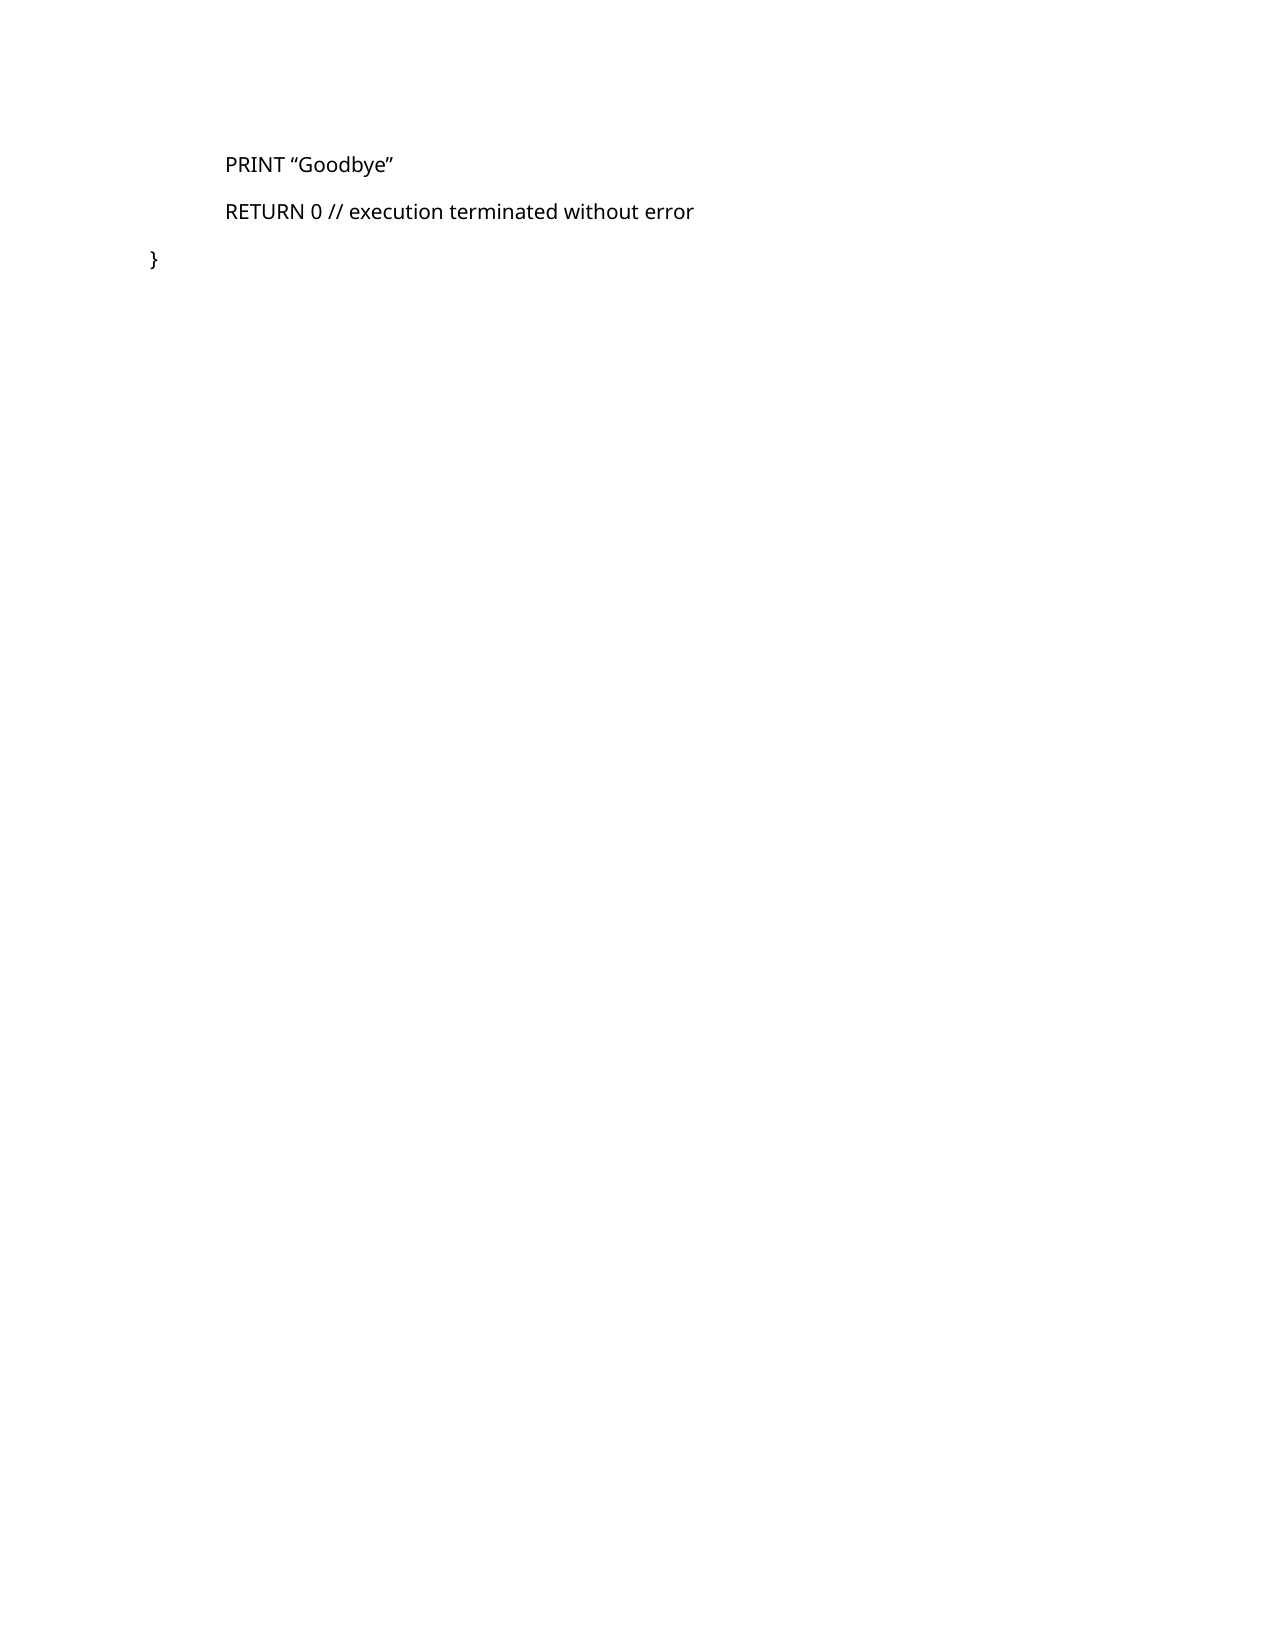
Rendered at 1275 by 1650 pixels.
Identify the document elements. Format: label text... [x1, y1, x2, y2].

text RETURN 0 // execution terminated without error [150, 197, 1125, 226]
text } [150, 244, 1125, 273]
text PRINT “Goodbye” [150, 150, 1125, 178]
